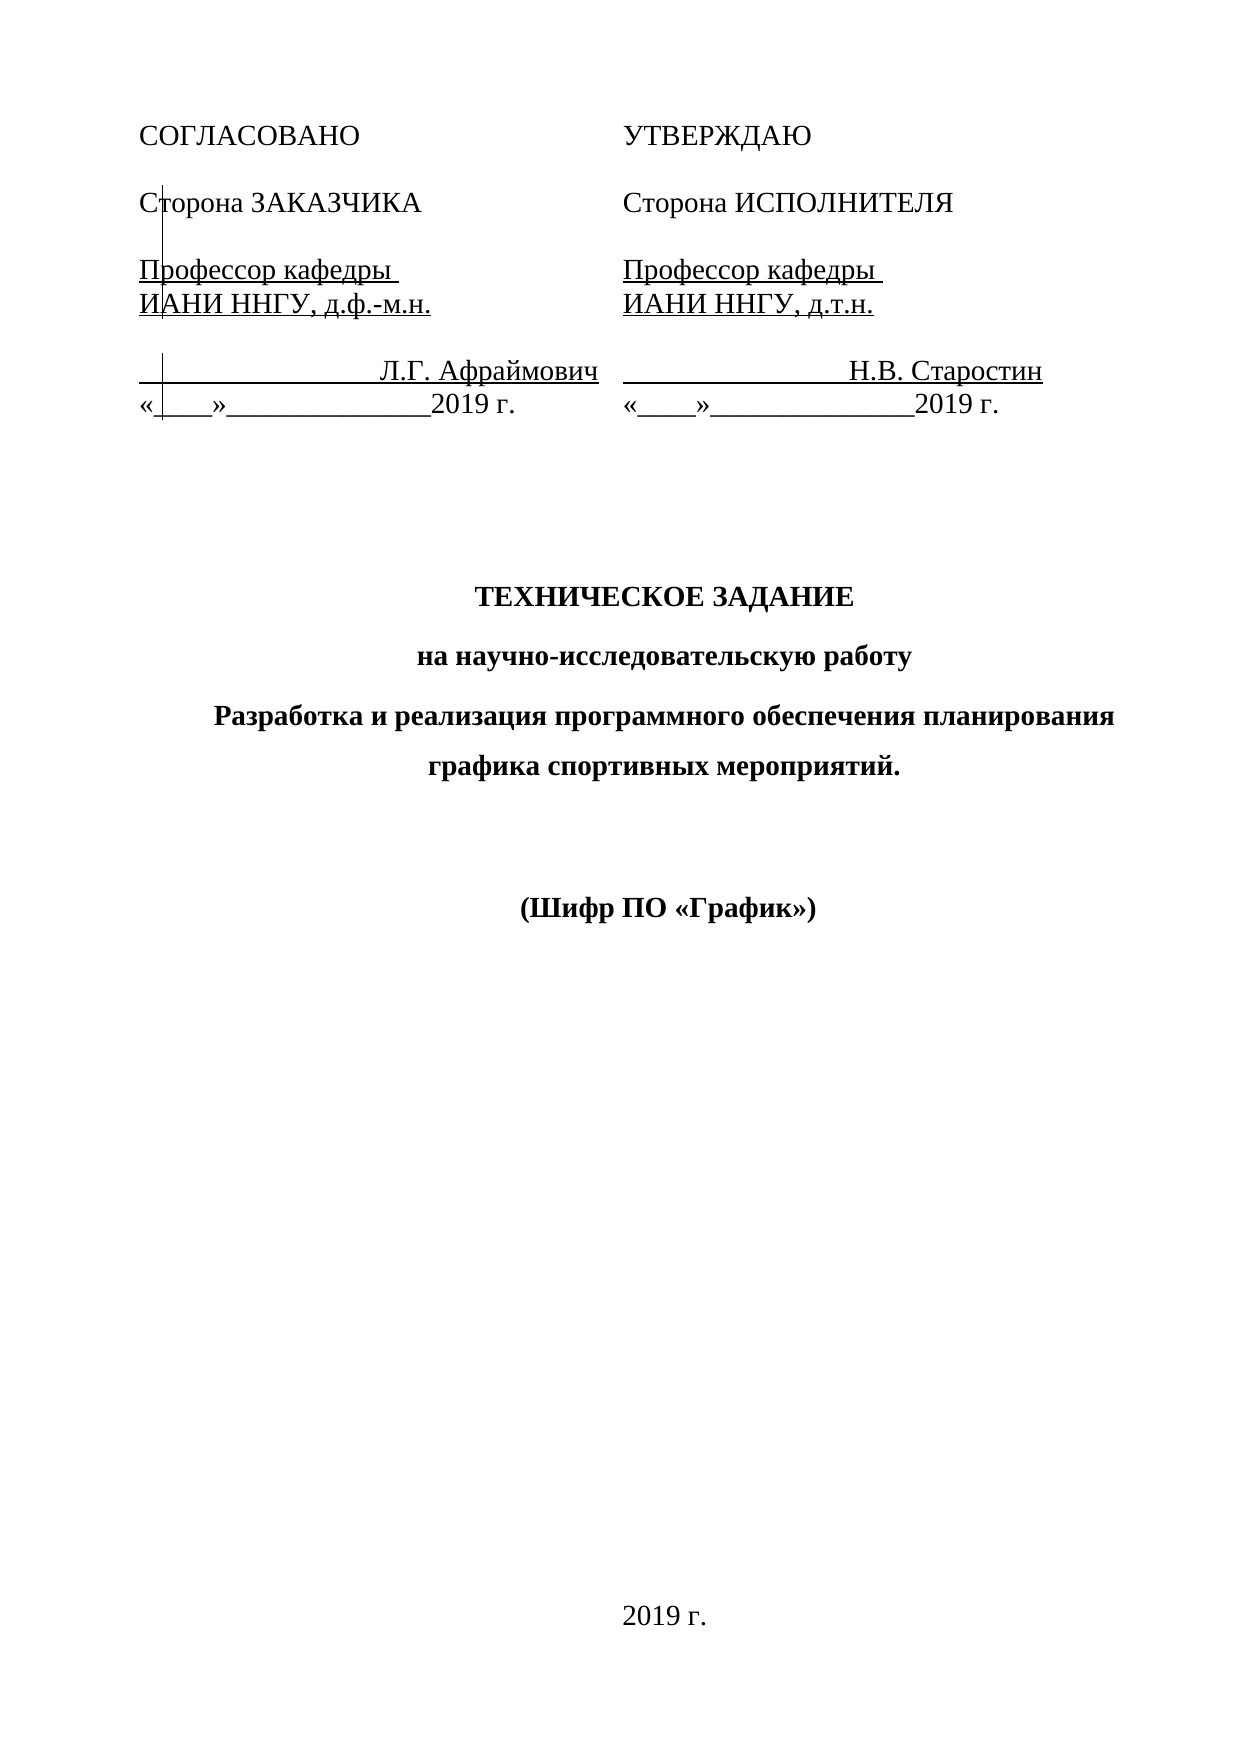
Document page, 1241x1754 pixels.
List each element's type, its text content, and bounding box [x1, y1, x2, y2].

text 2019 г. [177, 1598, 1152, 1631]
table_cell Сторона ЗАКАЗЧИКА Профессор кафедры ИАНИ ННГУ, д.ф.-м.н. Л.Г. Афраймович «____»______________2019 г. [128, 185, 611, 420]
table_header УТВЕРЖДАЮ [611, 118, 1113, 185]
text на научно-исследовательскую работу [177, 638, 1152, 672]
text Разработка и реализация программного обеспечения планирования графика спортивных мероприятий. [177, 698, 1152, 782]
text ТЕХНИЧЕСКОЕ ЗАДАНИЕ [177, 579, 1152, 613]
text (Шифр ПО «График») [177, 890, 1152, 924]
table_cell Сторона ИСПОЛНИТЕЛЯ Профессор кафедры ИАНИ ННГУ, д.т.н. Н.В. Старостин «____»______________2019 г. [611, 185, 1113, 420]
table_header СОГЛАСОВАНО [128, 118, 611, 185]
